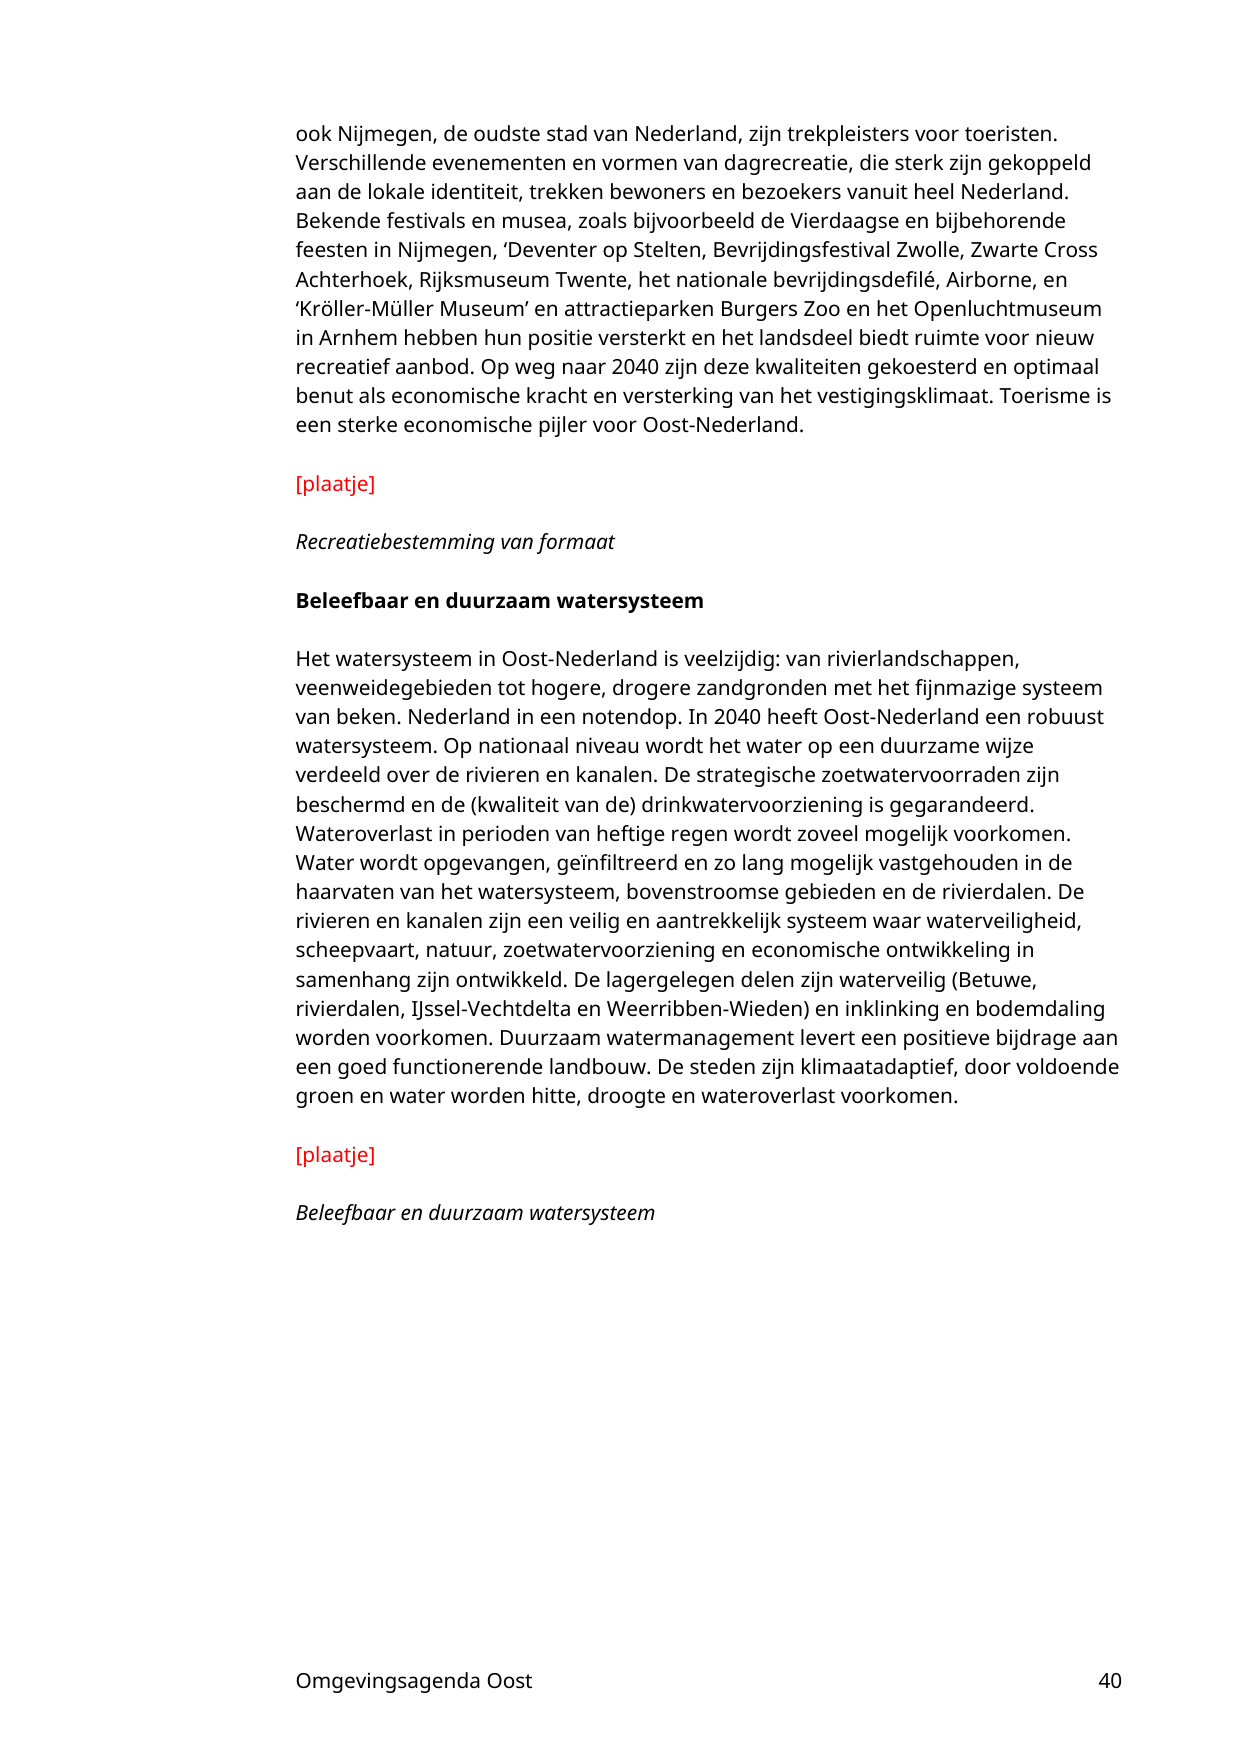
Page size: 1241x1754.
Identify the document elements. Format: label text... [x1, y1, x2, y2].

text Beleefbaar en duurzaam watersysteem [118, 585, 1122, 614]
text Beleefbaar en duurzaam watersysteem [295, 1197, 1122, 1226]
text Het watersysteem in Oost-Nederland is veelzijdig: van rivierlandschappen, veenweidegebieden tot hogere, drogere zandgronden met het fijnmazige systeem van beken. Nederland in een notendop. In 2040 heeft Oost-Nederland een robuust watersysteem. Op nationaal niveau wordt het water op een duurzame wijze verdeeld over de rivieren en kanalen. De strategische zoetwatervoorraden zijn beschermd en de (kwaliteit van de) drinkwatervoorziening is gegarandeerd. Wateroverlast in perioden van heftige regen wordt zoveel mogelijk voorkomen. Water wordt opgevangen, geïnfiltreerd en zo lang mogelijk vastgehouden in de haarvaten van het watersysteem, bovenstroomse gebieden en de rivierdalen. De rivieren en kanalen zijn een veilig en aantrekkelijk systeem waar waterveiligheid, scheepvaart, natuur, zoetwatervoorziening en economische ontwikkeling in samenhang zijn ontwikkeld. De lagergelegen delen zijn waterveilig (Betuwe, rivierdalen, IJssel-Vechtdelta en Weerribben-Wieden) en inklinking en bodemdaling worden voorkomen. Duurzaam watermanagement levert een positieve bijdrage aan een goed functionerende landbouw. De steden zijn klimaatadaptief, door voldoende groen en water worden hitte, droogte en wateroverlast voorkomen. [295, 643, 1122, 1110]
text [plaatje] [295, 468, 1122, 497]
text Recreatiebestemming van formaat [295, 526, 1122, 556]
text [plaatje] [295, 1139, 1122, 1168]
